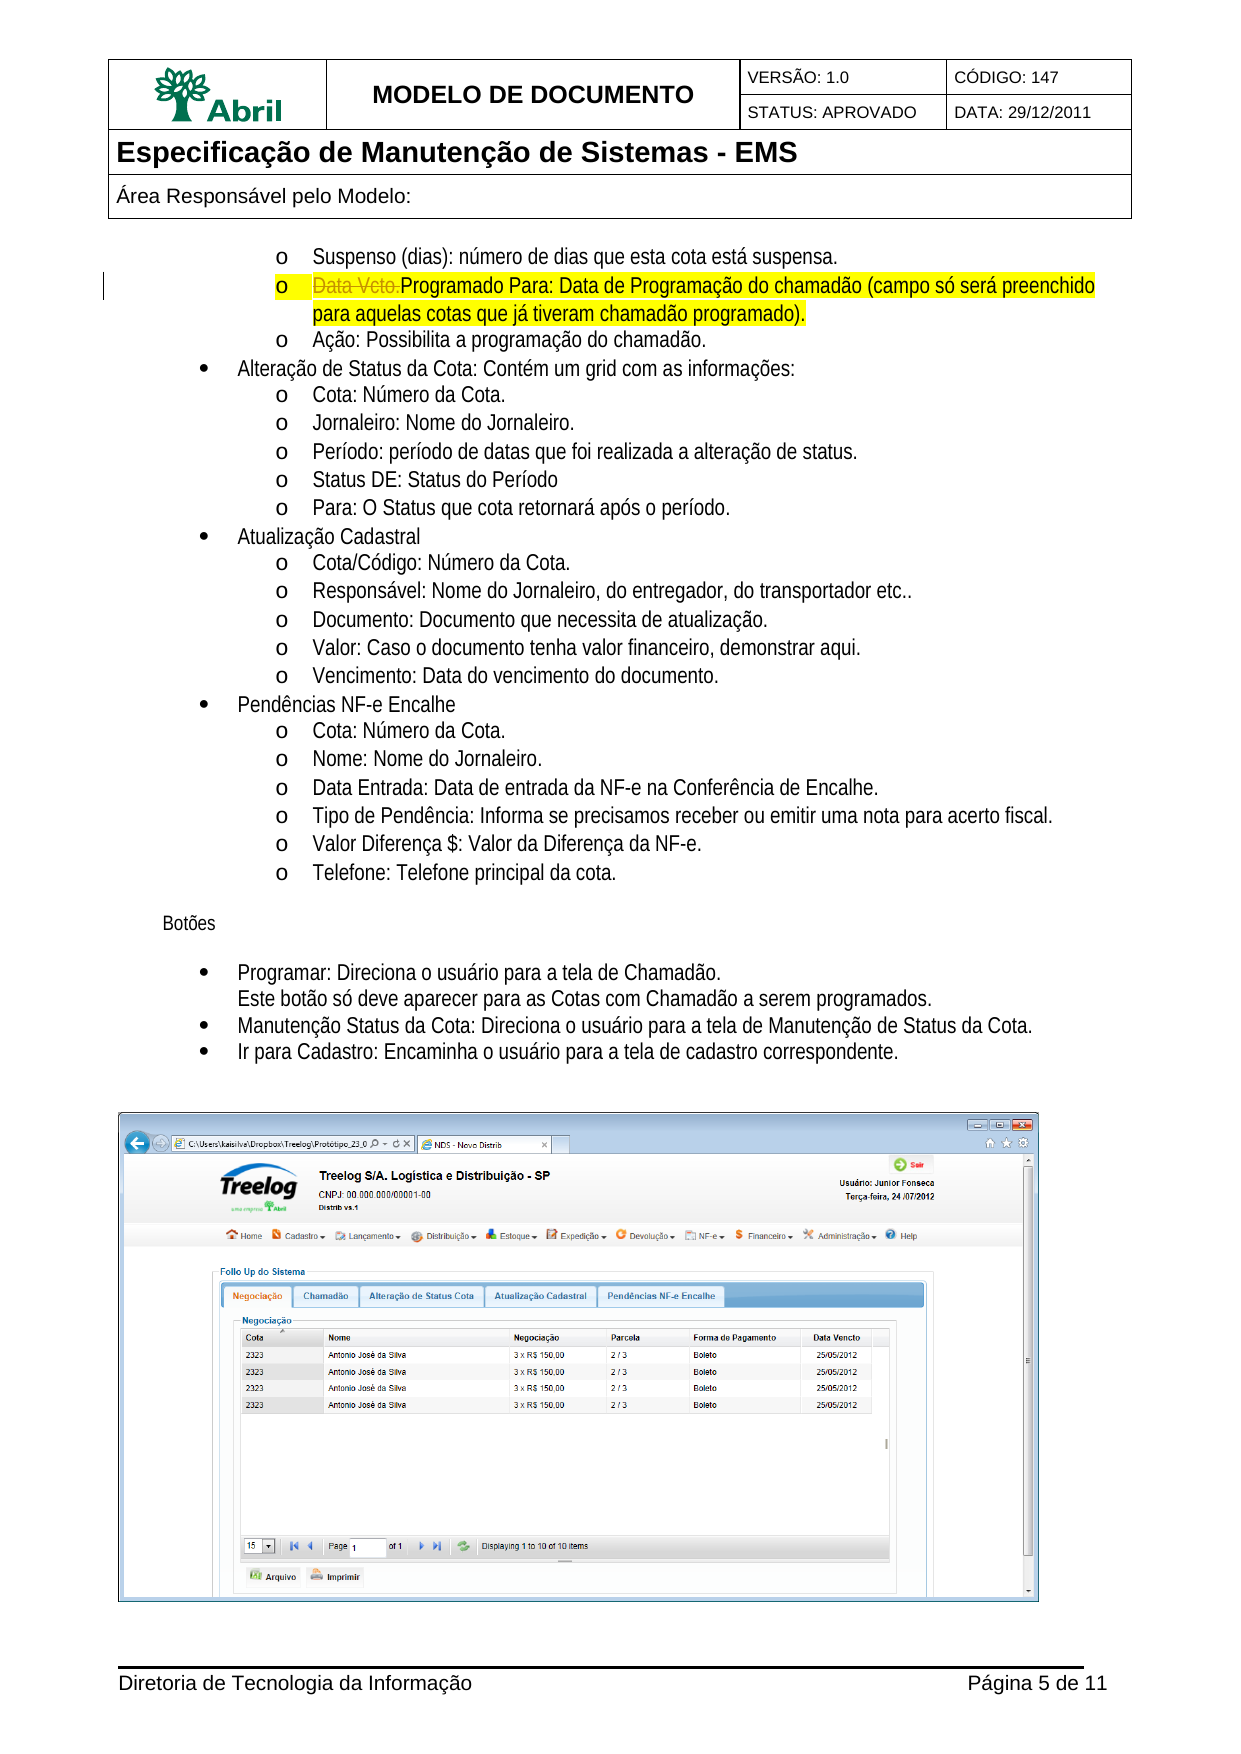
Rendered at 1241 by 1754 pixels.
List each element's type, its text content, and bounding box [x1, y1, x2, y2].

list Cota/Código: Número da Cota. [275, 549, 1122, 577]
list Programado Para: Data de Programação do chamadão (campo só será preenchido para aquelas cotas que já tiveram chamadão programado). [275, 272, 1122, 326]
list Valor Diferença $: Valor da Diferença da NF-e. [275, 830, 1122, 859]
list Ir para Cadastro: Encaminha o usuário para a tela de cadastro correspondente. [200, 1038, 1122, 1064]
list Ação: Possibilita a programação do chamadão. [275, 326, 1122, 354]
list Tipo de Pendência: Informa se precisamos receber ou emitir uma nota para acerto fiscal. [275, 802, 1122, 830]
text Botões [162, 911, 1122, 935]
list Jornaleiro: Nome do Jornaleiro. [275, 409, 1122, 438]
list Vencimento: Data do vencimento do documento. [275, 662, 1122, 691]
list Período: período de datas que foi realizada a alteração de status. [275, 438, 1122, 466]
list Status DE: Status do Período [275, 466, 1122, 494]
list Suspenso (dias): número de dias que esta cota está suspensa. [275, 243, 1122, 272]
list Programar: Direciona o usuário para a tela de Chamadão. [200, 959, 1122, 985]
list Atualização Cadastral [200, 523, 1122, 549]
list Documento: Documento que necessita de atualização. [275, 606, 1122, 634]
list Manutenção Status da Cota: Direciona o usuário para a tela de Manutenção de Status da Cota. [200, 1012, 1122, 1038]
list Valor: Caso o documento tenha valor financeiro, demonstrar aqui. [275, 634, 1122, 662]
list Cota: Número da Cota. [275, 717, 1122, 745]
list Nome: Nome do Jornaleiro. [275, 745, 1122, 774]
list Para: O Status que cota retornará após o período. [275, 494, 1122, 523]
list Responsável: Nome do Jornaleiro, do entregador, do transportador etc.. [275, 577, 1122, 606]
list Data Entrada: Data de entrada da NF-e na Conferência de Encalhe. [275, 774, 1122, 802]
list Cota: Número da Cota. [275, 381, 1122, 409]
list Telefone: Telefone principal da cota. [275, 859, 1122, 887]
list Pendências NF-e Encalhe [200, 691, 1122, 717]
list Este botão só deve aparecer para as Cotas com Chamadão a serem programados. [237, 985, 1122, 1012]
picture [118, 1112, 1039, 1602]
list Alteração de Status da Cota: Contém um grid com as informações: [200, 354, 1122, 381]
